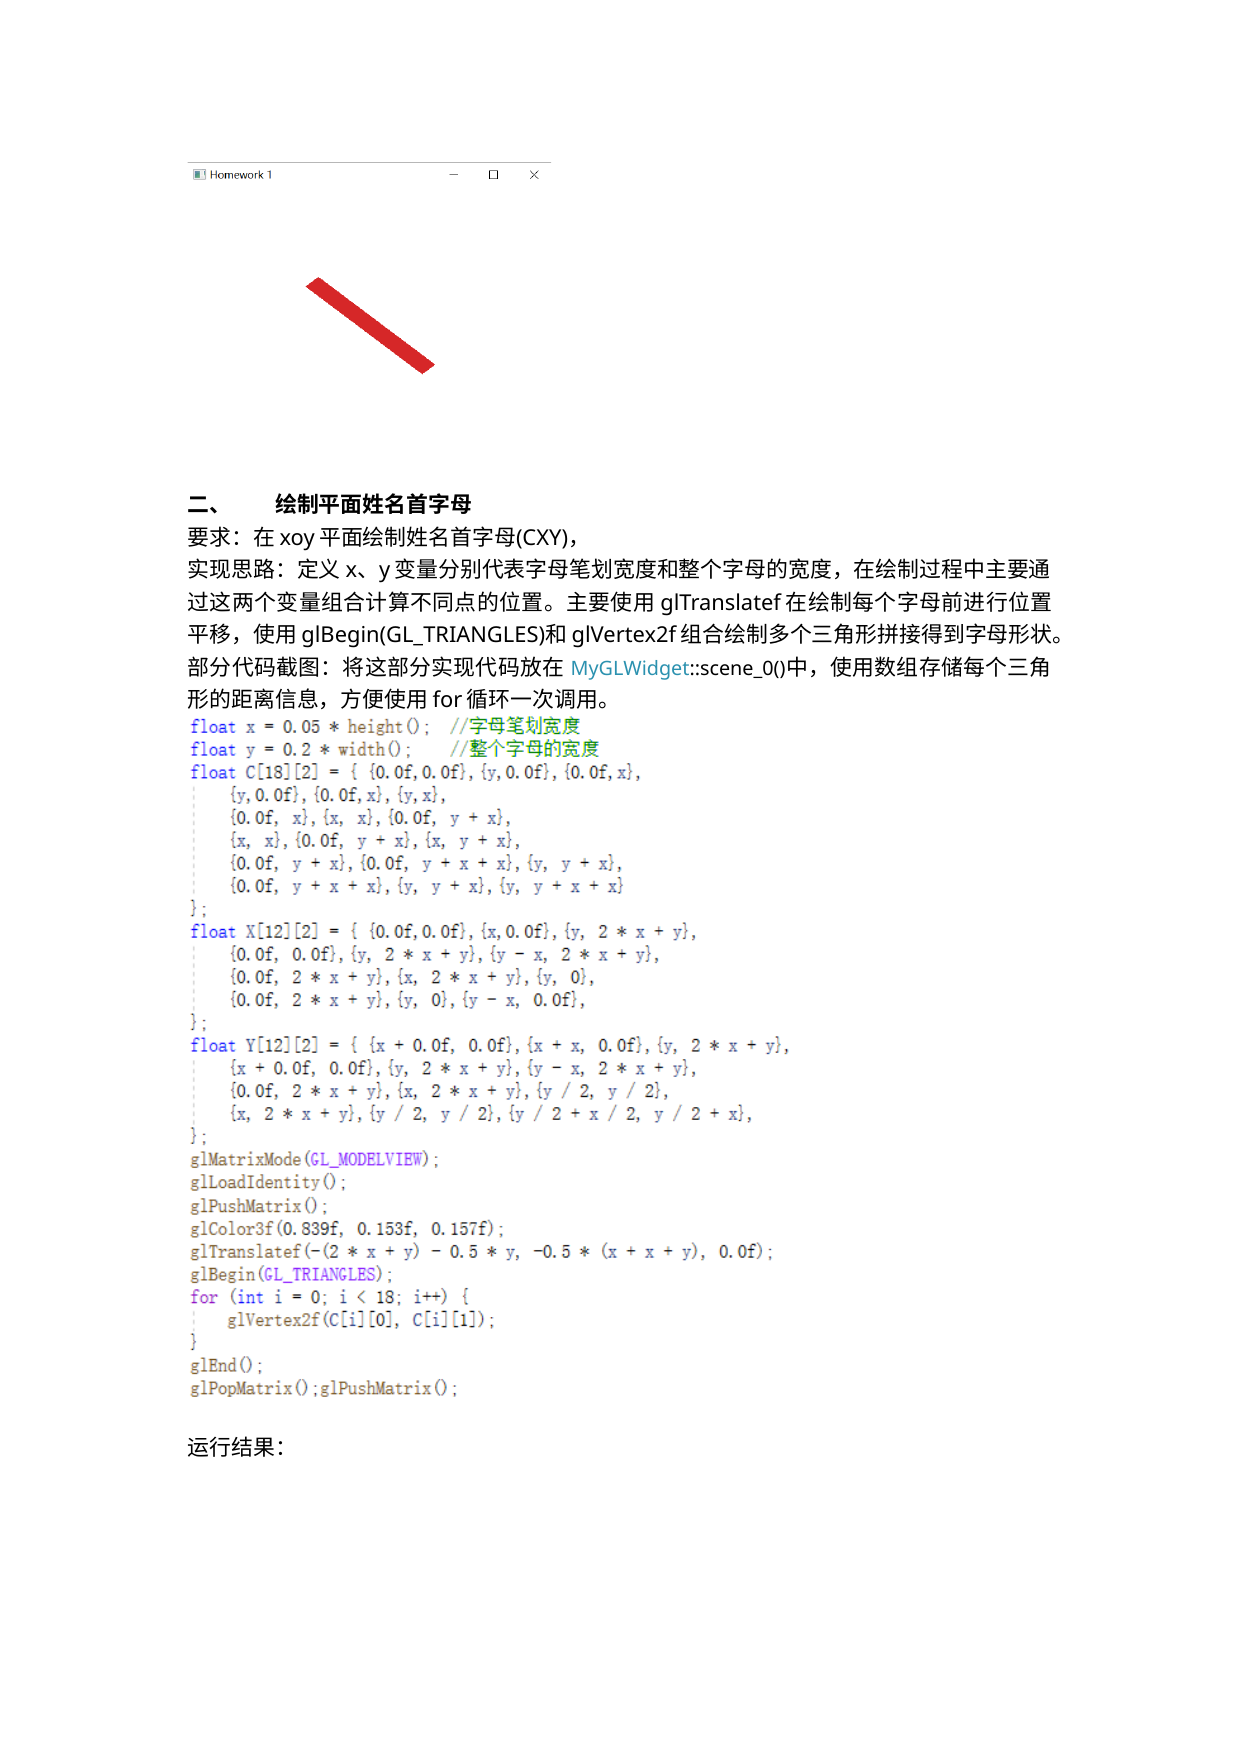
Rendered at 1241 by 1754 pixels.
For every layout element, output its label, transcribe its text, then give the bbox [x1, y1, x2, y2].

text 运行结果： [187, 1429, 1053, 1462]
text 部分代码截图：将这部分实现代码放在MyGLWidget::scene_0()中，使用数组存储每个三角形的距离信息，方便使用for循环一次调用。 [187, 649, 1053, 714]
picture [187, 714, 857, 1402]
text 要求：在xoy平面绘制姓名首字母(CXY)， [187, 519, 1053, 552]
text 实现思路：定义x、y变量分别代表字母笔划宽度和整个字母的宽度，在绘制过程中主要通过这两个变量组合计算不同点的位置。主要使用glTranslatef在绘制每个字母前进行位置平移，使用glBegin(GL_TRIANGLES)和glVertex2f组合绘制多个三角形拼接得到字母形状。 [187, 552, 1053, 649]
picture [187, 162, 552, 458]
list 绘制平面姓名首字母 [187, 487, 1053, 519]
